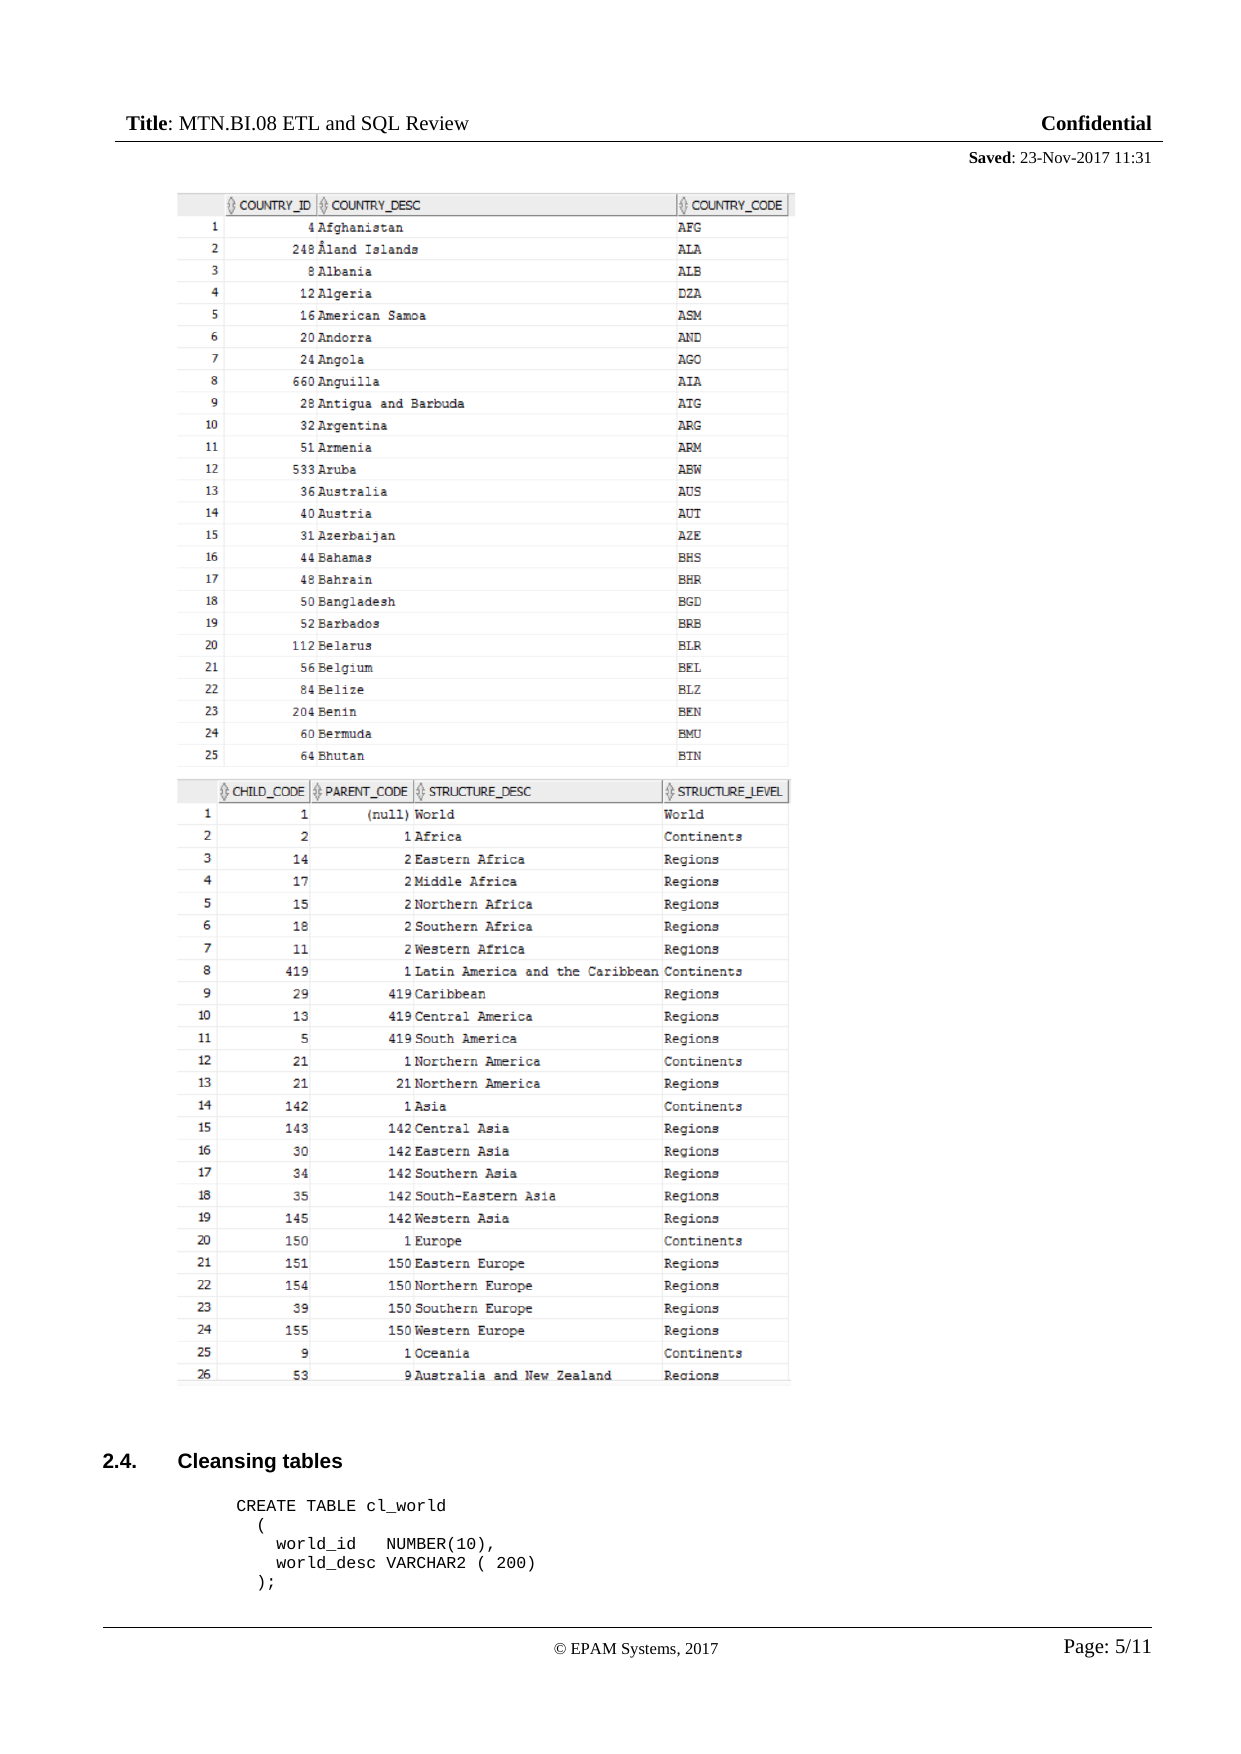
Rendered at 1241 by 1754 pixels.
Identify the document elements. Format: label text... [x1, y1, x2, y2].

text world_id NUMBER(10), [236, 1536, 1107, 1554]
subtitle Cleansing tables [102, 1448, 1152, 1473]
picture [177, 778, 792, 1386]
text ( [236, 1517, 1107, 1536]
text world_desc VARCHAR2 ( 200) [236, 1554, 1107, 1573]
text CREATE TABLE cl_world [236, 1498, 1107, 1517]
text ); [236, 1573, 1107, 1592]
picture [177, 192, 796, 767]
